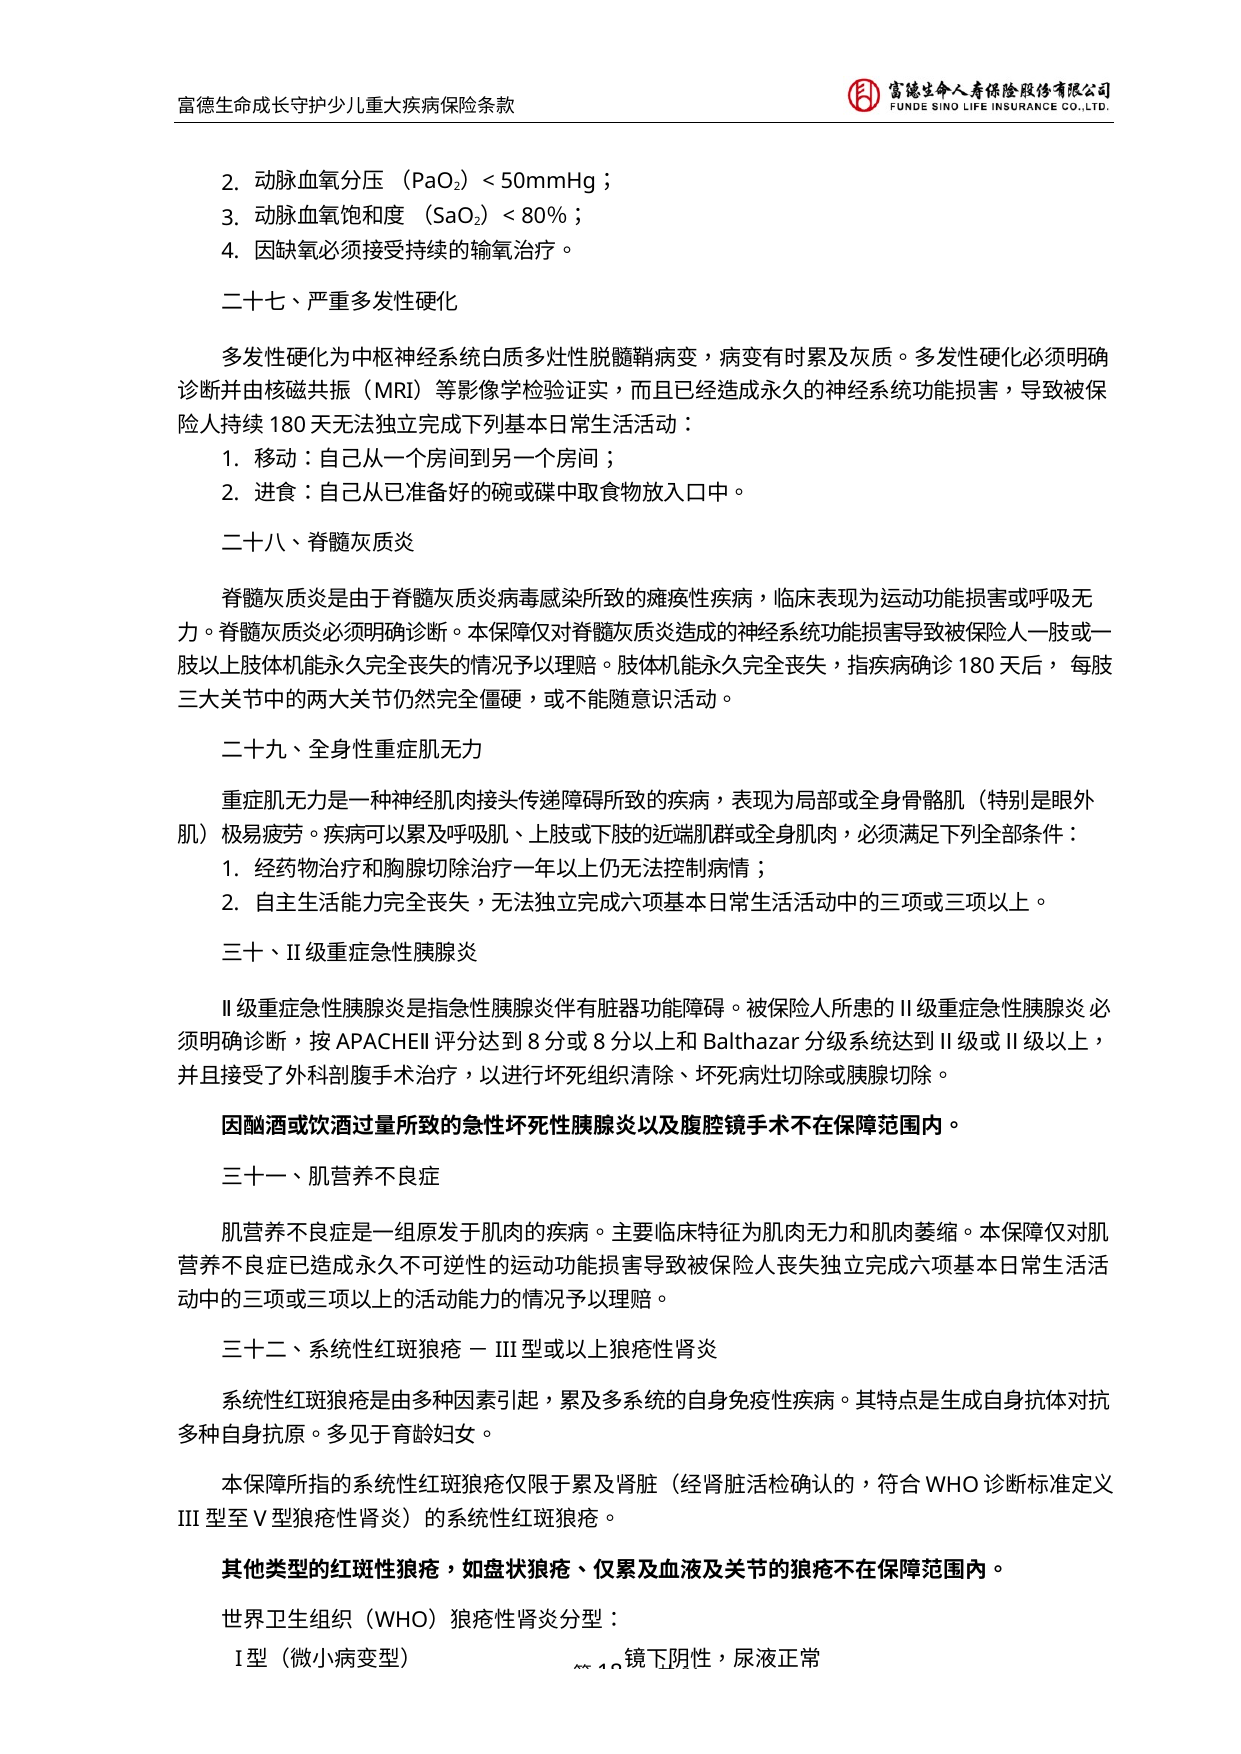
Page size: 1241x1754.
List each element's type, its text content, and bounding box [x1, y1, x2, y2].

picture [843, 76, 1111, 115]
text 重症肌无力是一种神经肌肉接头传递障碍所致的疾病，表现为局部或全身骨骼肌（特别是眼外肌）极易疲劳。疾病可以累及呼吸肌、上肢或下肢的近端肌群或全身肌肉，必须满足下列全部条件： [177, 785, 1122, 848]
list 移动：自己从一个房间到另一个房间； [221, 443, 1134, 473]
text 三十二、系统性红斑狼疮 － III型或以上狼疮性肾炎 [221, 1334, 1134, 1364]
list 因缺氧必须接受持续的输氧治疗。二十七、严重多发性硬化 [221, 236, 583, 316]
text 因酗酒或饮酒过量所致的急性坏死性胰腺炎以及腹腔镜手术不在保障范围内。三十一、肌营养不良症 [221, 1110, 968, 1191]
list 自主生活能力完全丧失，无法独立完成六项基本日常生活活动中的三项或三项以上。三十、II级重症急性胰腺炎 [221, 887, 1064, 967]
text 系统性红斑狼疮是由多种因素引起，累及多系统的自身免疫性疾病。其特点是生成自身抗体对抗多种自身抗原。多见于育龄妇女。 [177, 1385, 1111, 1449]
text 其他类型的红斑性狼疮，如盘状狼疮、仅累及血液及关节的狼疮不在保障范围內。世界卫生组织（WHO）狼疮性肾炎分型： [221, 1554, 1012, 1634]
list 动脉血氧饱和度 （SaO2）< 80％； [221, 200, 1134, 232]
text Ⅱ级重症急性胰腺炎是指急性胰腺炎伴有脏器功能障碍。被保险人所患的Ⅱ级重症急性胰腺炎必须明确诊断，按APACHEⅡ评分达到8分或8分以上和Balthazar分级系统达到Ⅱ级或Ⅱ级以上，并且接受了外科剖腹手术治疗，以进行坏死组织清除、坏死病灶切除或胰腺切除。 [177, 992, 1111, 1089]
list 经药物治疗和胸腺切除治疗一年以上仍无法控制病情； [221, 853, 1134, 883]
text 多发性硬化为中枢神经系统白质多灶性脱髓鞘病变，病变有时累及灰质。多发性硬化必须明确诊断并由核磁共振（MRI）等影像学检验证实，而且已经造成永久的神经系统功能损害，导致被保险人持续180天无法独立完成下列基本日常生活活动： [177, 341, 1111, 438]
text 脊髓灰质炎是由于脊髓灰质炎病毒感染所致的瘫痪性疾病，临床表现为运动功能损害或呼吸无力。脊髓灰质炎必须明确诊断。本保障仅对脊髓灰质炎造成的神经系统功能损害导致被保险人一肢或一肢以上肢体机能永久完全丧失的情况予以理赔。肢体机能永久完全丧失，指疾病确诊180天后， 每肢三大关节中的两大关节仍然完全僵硬，或不能随意识活动。 [177, 583, 1122, 713]
text 肌营养不良症是一组原发于肌肉的疾病。主要临床特征为肌肉无力和肌肉萎缩。本保障仅对肌营养不良症已造成永久不可逆性的运动功能损害导致被保险人丧失独立完成六项基本日常生活活动中的三项或三项以上的活动能力的情况予以理赔。 [177, 1216, 1111, 1313]
list 进食：自己从已准备好的碗或碟中取食物放入口中。二十八、脊髓灰质炎 [221, 477, 758, 557]
text 本保障所指的系统性红斑狼疮仅限于累及肾脏（经肾脏活检确认的，符合WHO诊断标准定义III 型至V型狼疮性肾炎）的系统性红斑狼疮。 [177, 1469, 1118, 1533]
list 动脉血氧分压 （PaO2）< 50mmHg； [221, 165, 1134, 197]
text 二十九、全身性重症肌无力 [221, 734, 1134, 764]
